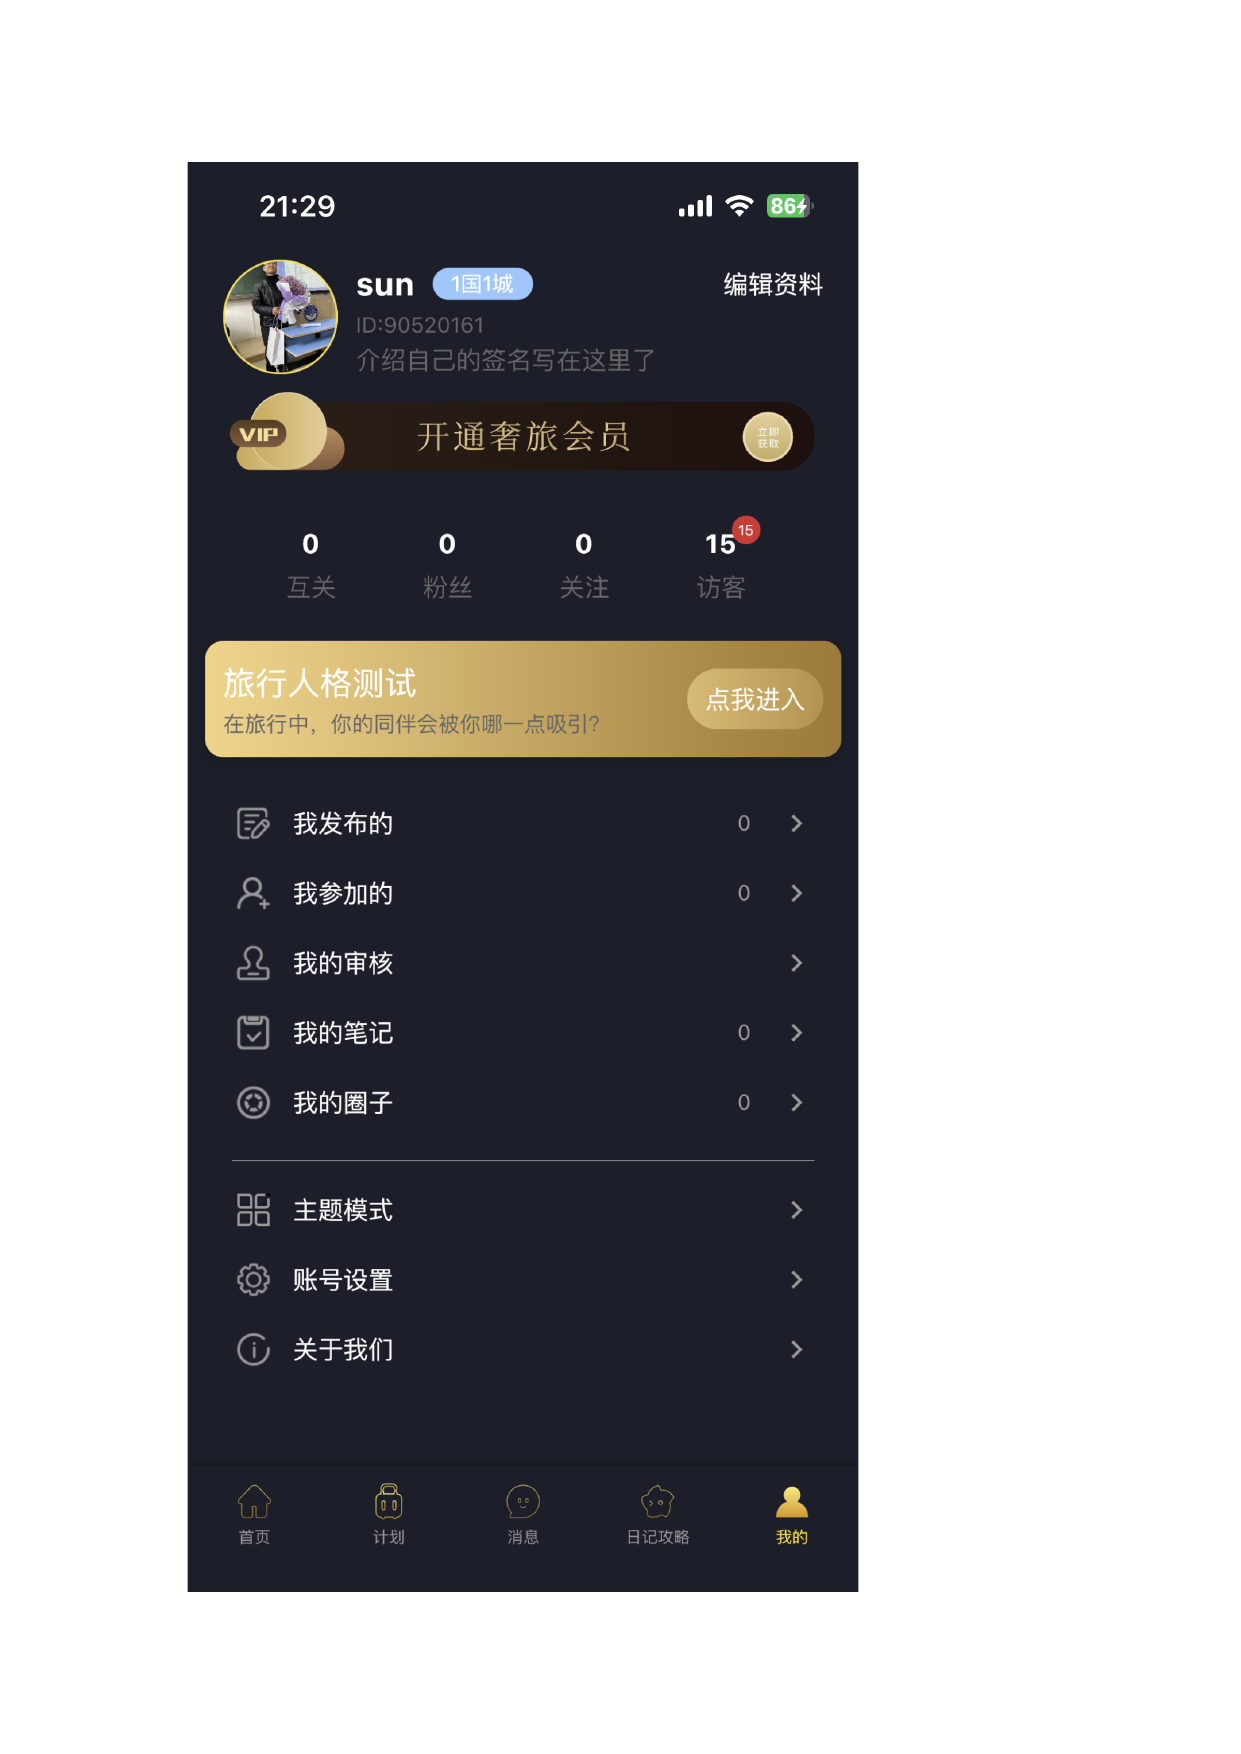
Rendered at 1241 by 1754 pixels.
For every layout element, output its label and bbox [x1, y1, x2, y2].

picture [187, 162, 859, 1592]
